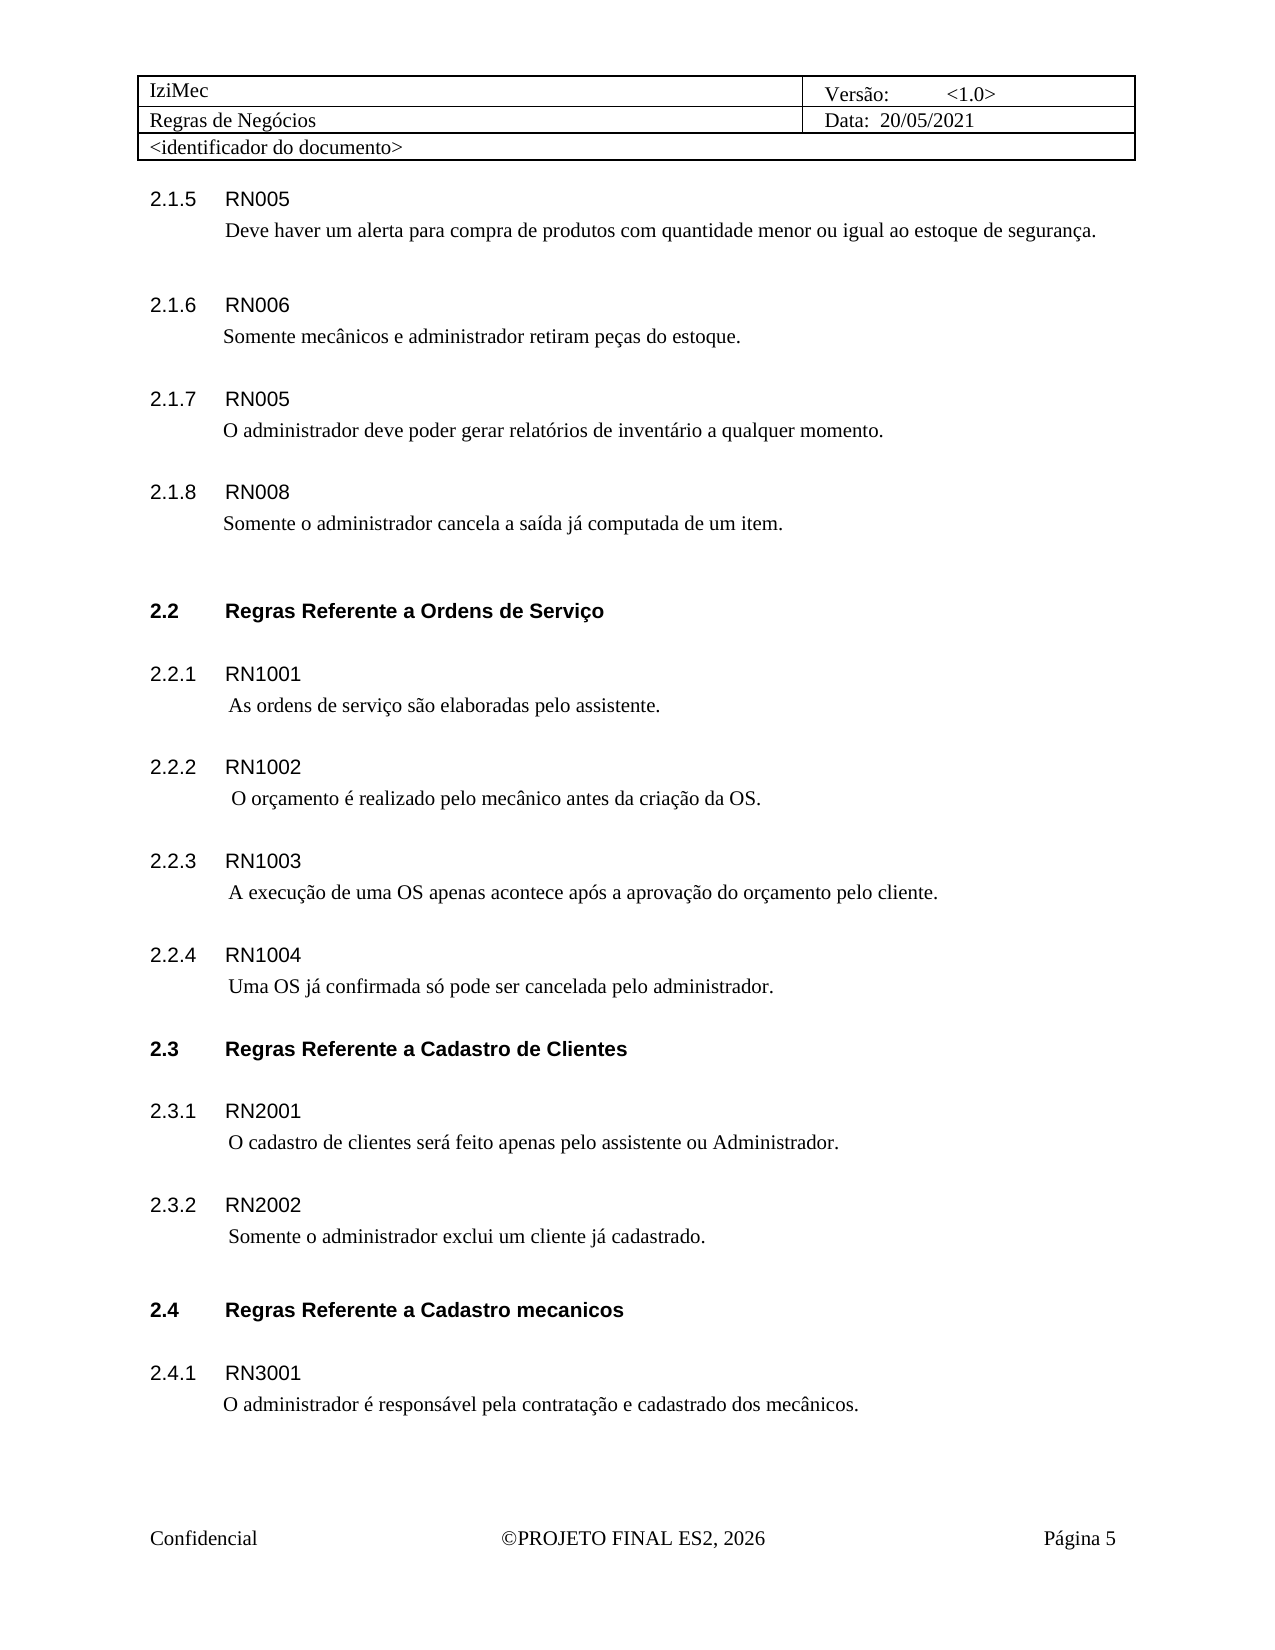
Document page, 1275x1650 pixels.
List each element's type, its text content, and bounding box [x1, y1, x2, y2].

text Uma OS já confirmada só pode ser cancelada pelo administrador. [150, 973, 1125, 998]
subtitle RN2002 [150, 1192, 1125, 1217]
subtitle Regras Referente a Ordens de Serviço [150, 598, 1125, 648]
text A execução de uma OS apenas acontece após a aprovação do orçamento pelo cliente. [150, 879, 1125, 929]
text Somente o administrador exclui um cliente já cadastrado. [150, 1223, 1125, 1248]
text O administrador é responsável pela contratação e cadastrado dos mecânicos. [150, 1391, 1125, 1416]
subtitle RN006 [150, 292, 1125, 317]
subtitle RN008 [150, 479, 1125, 504]
text O administrador deve poder gerar relatórios de inventário a qualquer momento. [150, 417, 1125, 467]
subtitle RN1001 [150, 660, 1125, 685]
subtitle RN005 [150, 185, 1125, 210]
subtitle RN005 [150, 385, 1125, 410]
text Deve haver um alerta para compra de produtos com quantidade menor ou igual ao estoque de segurança. [225, 217, 1125, 242]
subtitle RN3001 [150, 1359, 1125, 1384]
subtitle RN1004 [150, 942, 1125, 967]
text Somente o administrador cancela a saída já computada de um item. [150, 510, 1125, 535]
text O orçamento é realizado pelo mecânico antes da criação da OS. [150, 785, 1125, 835]
subtitle Regras Referente a Cadastro de Clientes [150, 1035, 1125, 1085]
subtitle RN1002 [150, 754, 1125, 779]
text Somente mecânicos e administrador retiram peças do estoque. [150, 323, 1125, 373]
text O cadastro de clientes será feito apenas pelo assistente ou Administrador. [150, 1129, 1125, 1179]
subtitle RN2001 [150, 1098, 1125, 1123]
subtitle RN1003 [150, 848, 1125, 873]
text As ordens de serviço são elaboradas pelo assistente. [150, 692, 1125, 742]
subtitle Regras Referente a Cadastro mecanicos [150, 1297, 1125, 1347]
